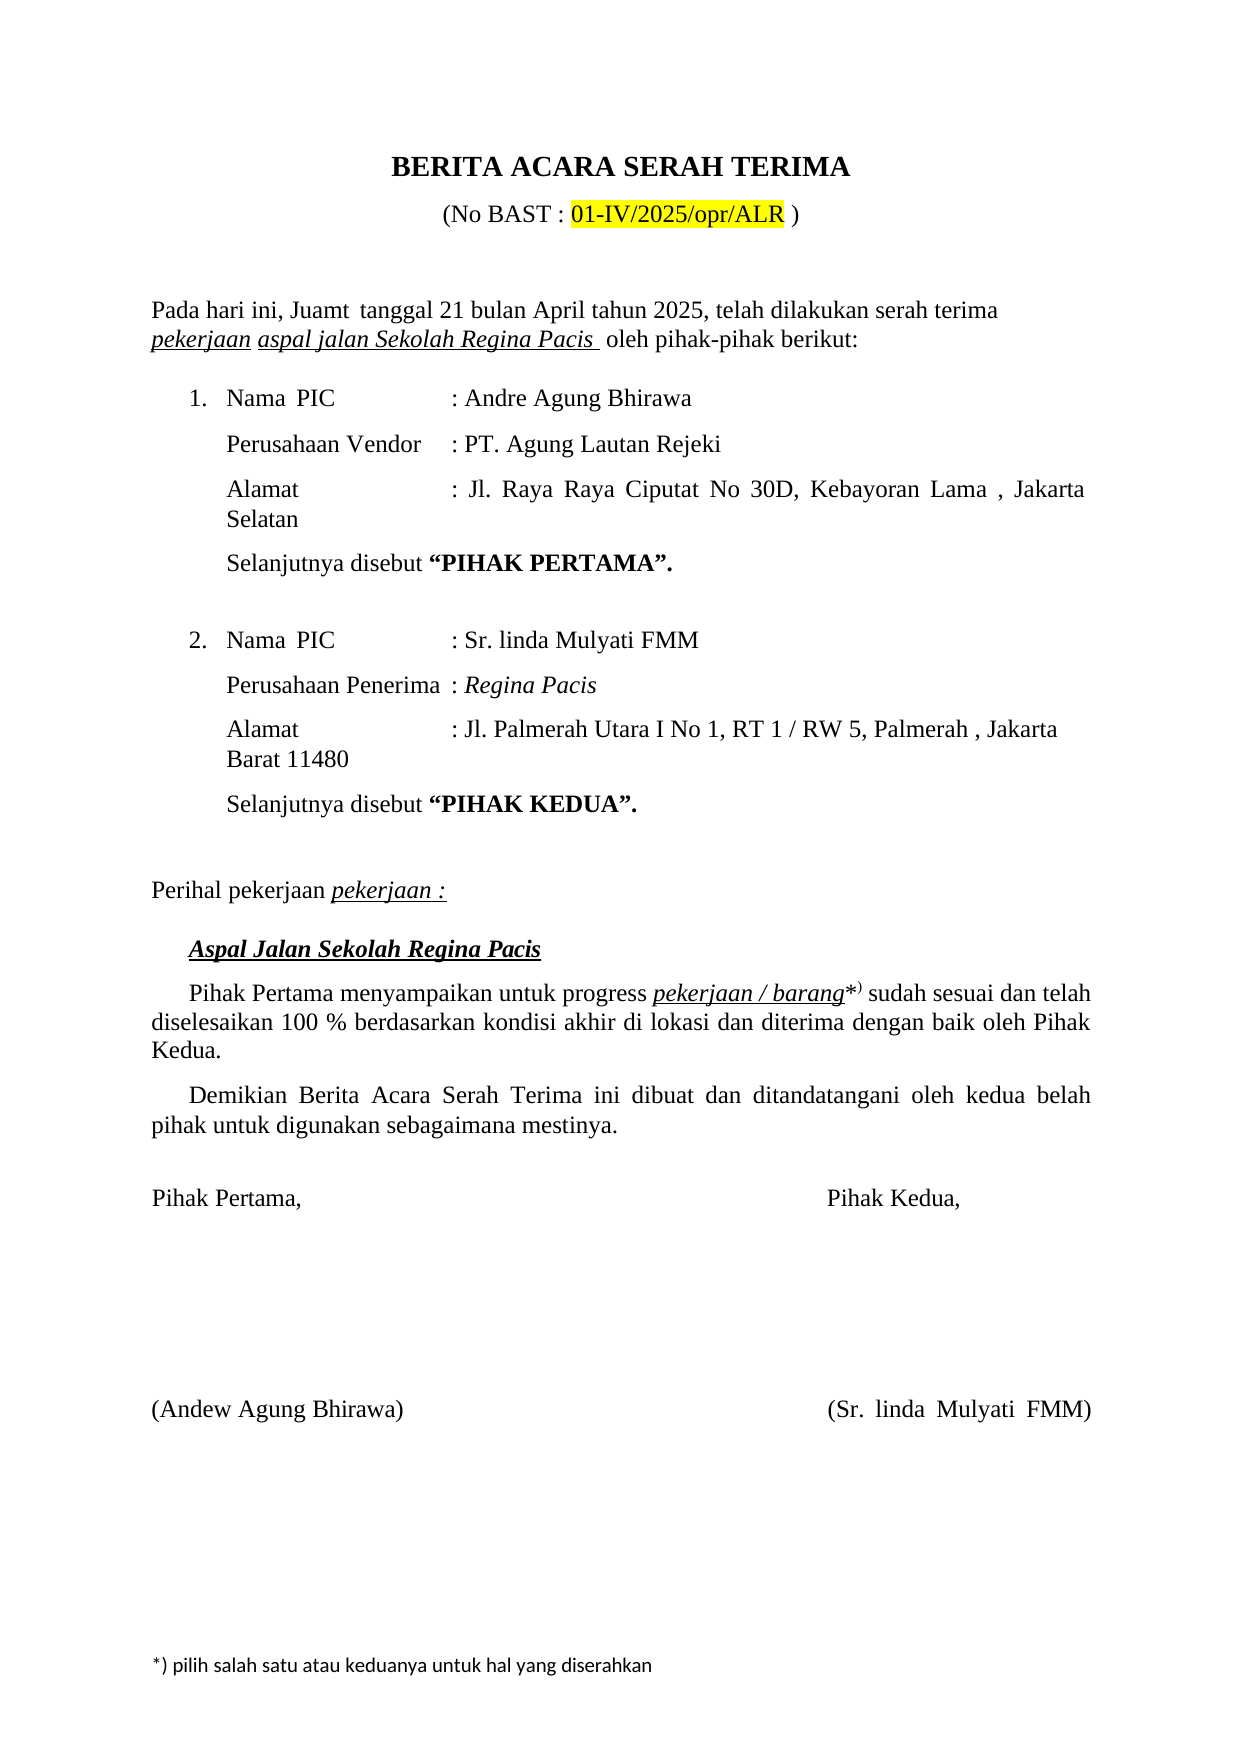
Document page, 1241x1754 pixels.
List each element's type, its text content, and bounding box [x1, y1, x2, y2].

text Demikian Berita Acara Serah Terima ini dibuat dan ditandatangani oleh kedua belah pihak untuk digunakan sebagaimana mestinya. [151, 1080, 1092, 1139]
text Alamat : Jl. Raya Raya Ciputat No 30D, Kebayoran Lama , Jakarta Selatan [226, 474, 1092, 533]
text *) pilih salah satu atau keduanya untuk hal yang diserahkan [151, 1653, 1093, 1678]
text Alamat : Jl. Palmerah Utara I No 1, RT 1 / RW 5, Palmerah , Jakarta Barat 11480 [226, 714, 1092, 773]
text Pihak Pertama menyampaikan untuk progress pekerjaan / barang*) sudah sesuai dan telah diselesaikan 100 % berdasarkan kondisi akhir di lokasi dan diterima dengan baik oleh Pihak Kedua. [151, 978, 1092, 1064]
text Perihal pekerjaan pekerjaan : [151, 876, 1093, 904]
list Nama PIC : Andre Agung Bhirawa Perusahaan Vendor : PT. Agung Lautan Rejeki [188, 383, 722, 458]
text Pada hari ini, Juamt tanggal 21 bulan April tahun 2025, telah dilakukan serah terima pekerjaan aspal jalan Sekolah Regina Pacis oleh pihak-pihak berikut: [151, 295, 1092, 352]
text Aspal Jalan Sekolah Regina Pacis [188, 934, 1093, 962]
text Selanjutnya disebut “PIHAK PERTAMA”. [226, 548, 1093, 577]
text Pihak Pertama, Pihak Kedua, [29, 1183, 1083, 1212]
text (No BAST : 01-IV/2025/opr/ALR ) [150, 199, 1092, 228]
title BERITA ACARA SERAH TERIMA [150, 149, 1093, 183]
list Nama PIC : Sr. linda Mulyati FMM Perusahaan Penerima : Regina Pacis [188, 625, 699, 698]
text (Sr. linda Mulyati FMM) [29, 1394, 1092, 1422]
text Selanjutnya disebut “PIHAK KEDUA”. [226, 789, 1093, 818]
